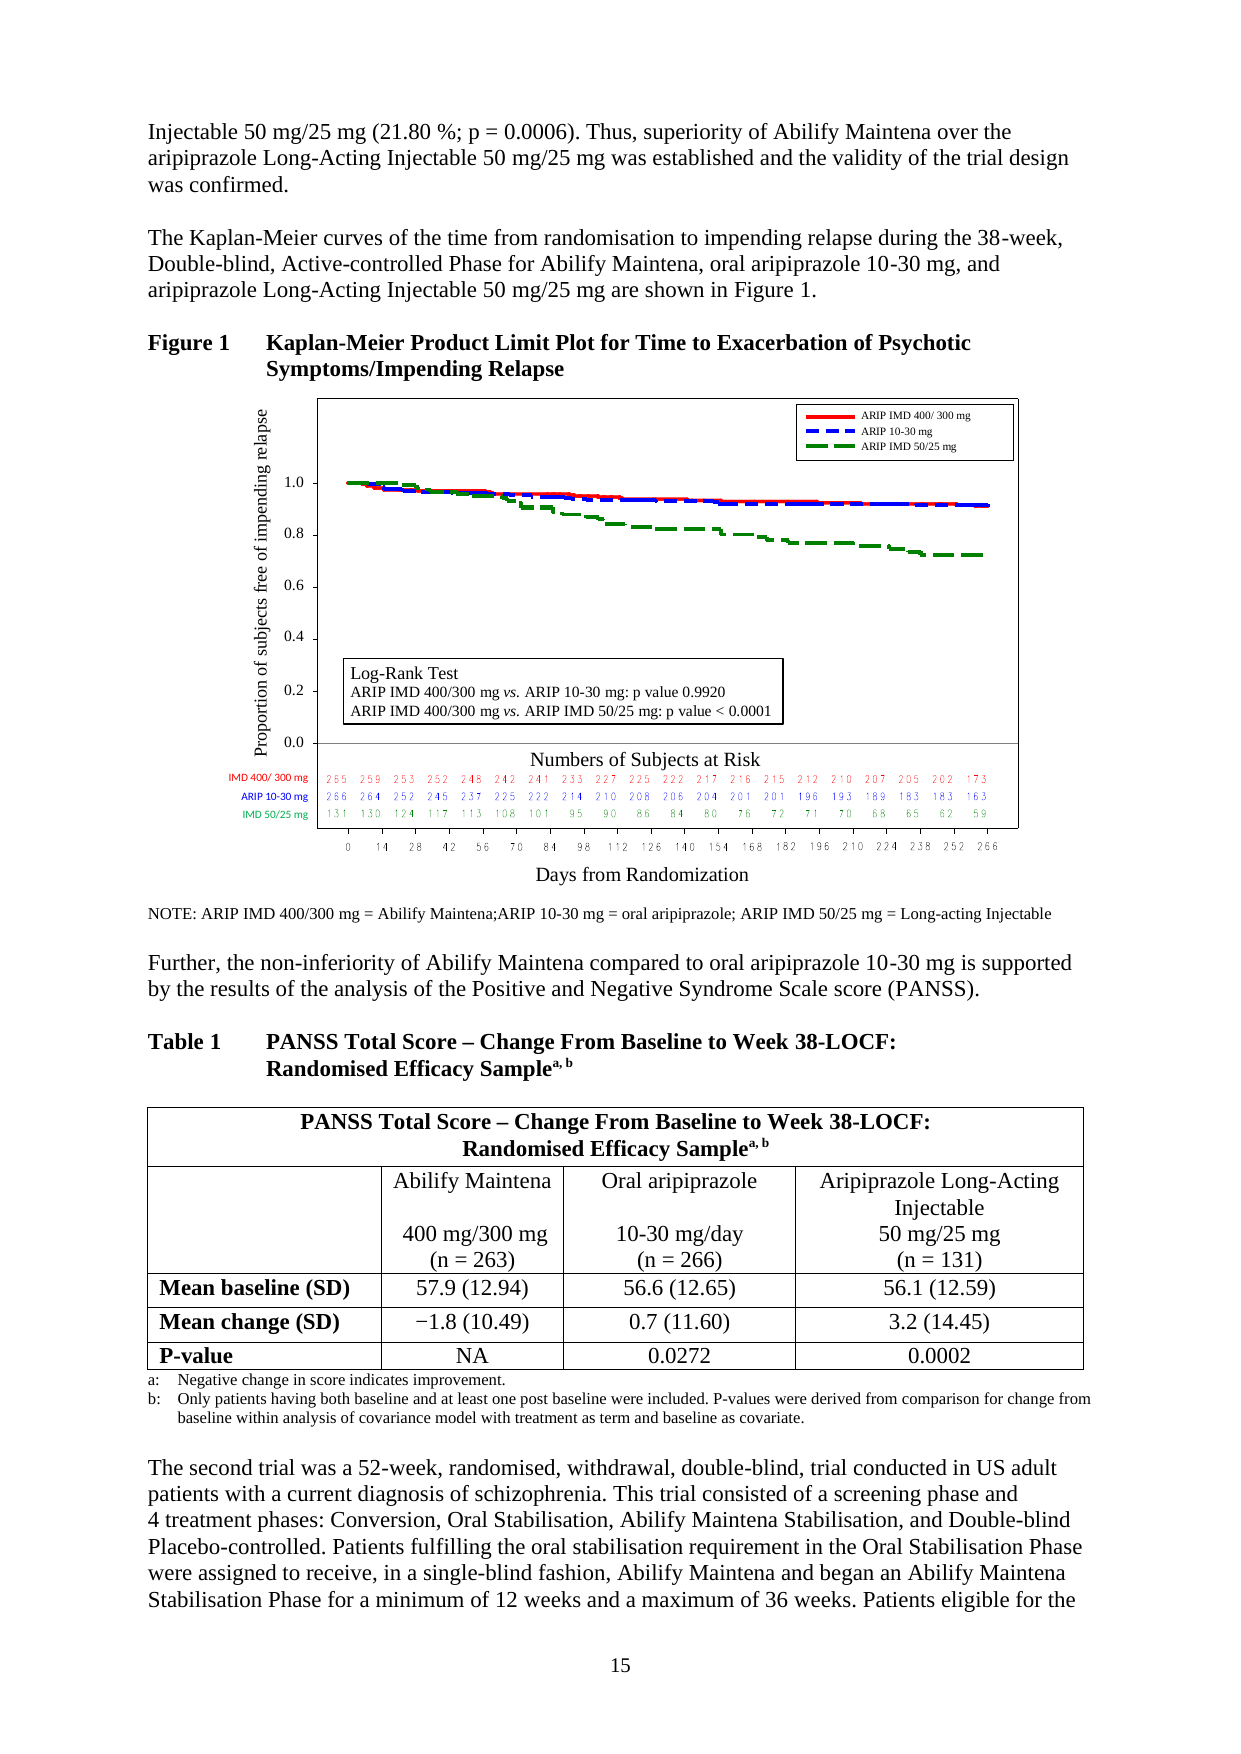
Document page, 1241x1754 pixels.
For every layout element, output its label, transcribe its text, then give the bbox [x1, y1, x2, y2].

table_cell 56.1 (12.59) [796, 1274, 1083, 1307]
text Table 1 PANSS Total Score – Change From Baseline to Week 38-LOCF: Randomised Efficacy Samplea, b [148, 1028, 1092, 1081]
table_cell 0.7 (11.60) [564, 1308, 795, 1342]
table_cell NA [382, 1343, 563, 1369]
table_cell Oral aripiprazole 10-30 mg/day (n = 266) [564, 1167, 795, 1273]
table_cell 56.6 (12.65) [564, 1274, 795, 1307]
text NOTE: ARIP IMD 400/300 mg = Abilify Maintena;ARIP 10-30 mg = oral aripiprazole; ARIP IMD 50/25 mg = Long-acting Injectable [148, 904, 1092, 923]
table_cell Mean baseline (SD) [148, 1274, 381, 1307]
table_cell 3.2 (14.45) [796, 1308, 1083, 1342]
table_header PANSS Total Score – Change From Baseline to Week 38-LOCF: Randomised Efficacy Samplea, b [148, 1108, 1083, 1166]
table_cell P-value [148, 1343, 381, 1369]
text b: Only patients having both baseline and at least one post baseline were included. P-values were derived from comparison for change from baseline within analysis of covariance model with treatment as term and baseline as covariate. [148, 1389, 1092, 1427]
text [148, 118, 1092, 197]
table_cell Aripiprazole Long-Acting Injectable 50 mg/25 mg (n = 131) [796, 1167, 1083, 1273]
table_cell 0.0002 [796, 1343, 1083, 1369]
table_cell −1.8 (10.49) [382, 1308, 563, 1342]
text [148, 1454, 1092, 1612]
table_cell Mean change (SD) [148, 1308, 381, 1342]
table_cell 0.0272 [564, 1343, 795, 1369]
text Figure 1 Kaplan-Meier Product Limit Plot for Time to Exacerbation of Psychotic Symptoms/Impending Relapse [148, 329, 1092, 382]
table_cell Abilify Maintena 400 mg/300 mg (n = 263) [382, 1167, 563, 1273]
text The Kaplan-Meier curves of the time from randomisation to impending relapse during the 38-week, Double-blind, Active-controlled Phase for Abilify Maintena, oral aripiprazole 10-30 mg, and aripiprazole Long-Acting Injectable 50 mg/25 mg are shown in Figure 1. [148, 223, 1092, 303]
table_cell [148, 1167, 381, 1273]
text a: Negative change in score indicates improvement. [148, 1370, 1092, 1389]
text Further, the non-inferiority of Abilify Maintena compared to oral aripiprazole 10-30 mg is supported by the results of the analysis of the Positive and Negative Syndrome Scale score (PANSS). [148, 949, 1092, 1002]
table_cell 57.9 (12.94) [382, 1274, 563, 1307]
